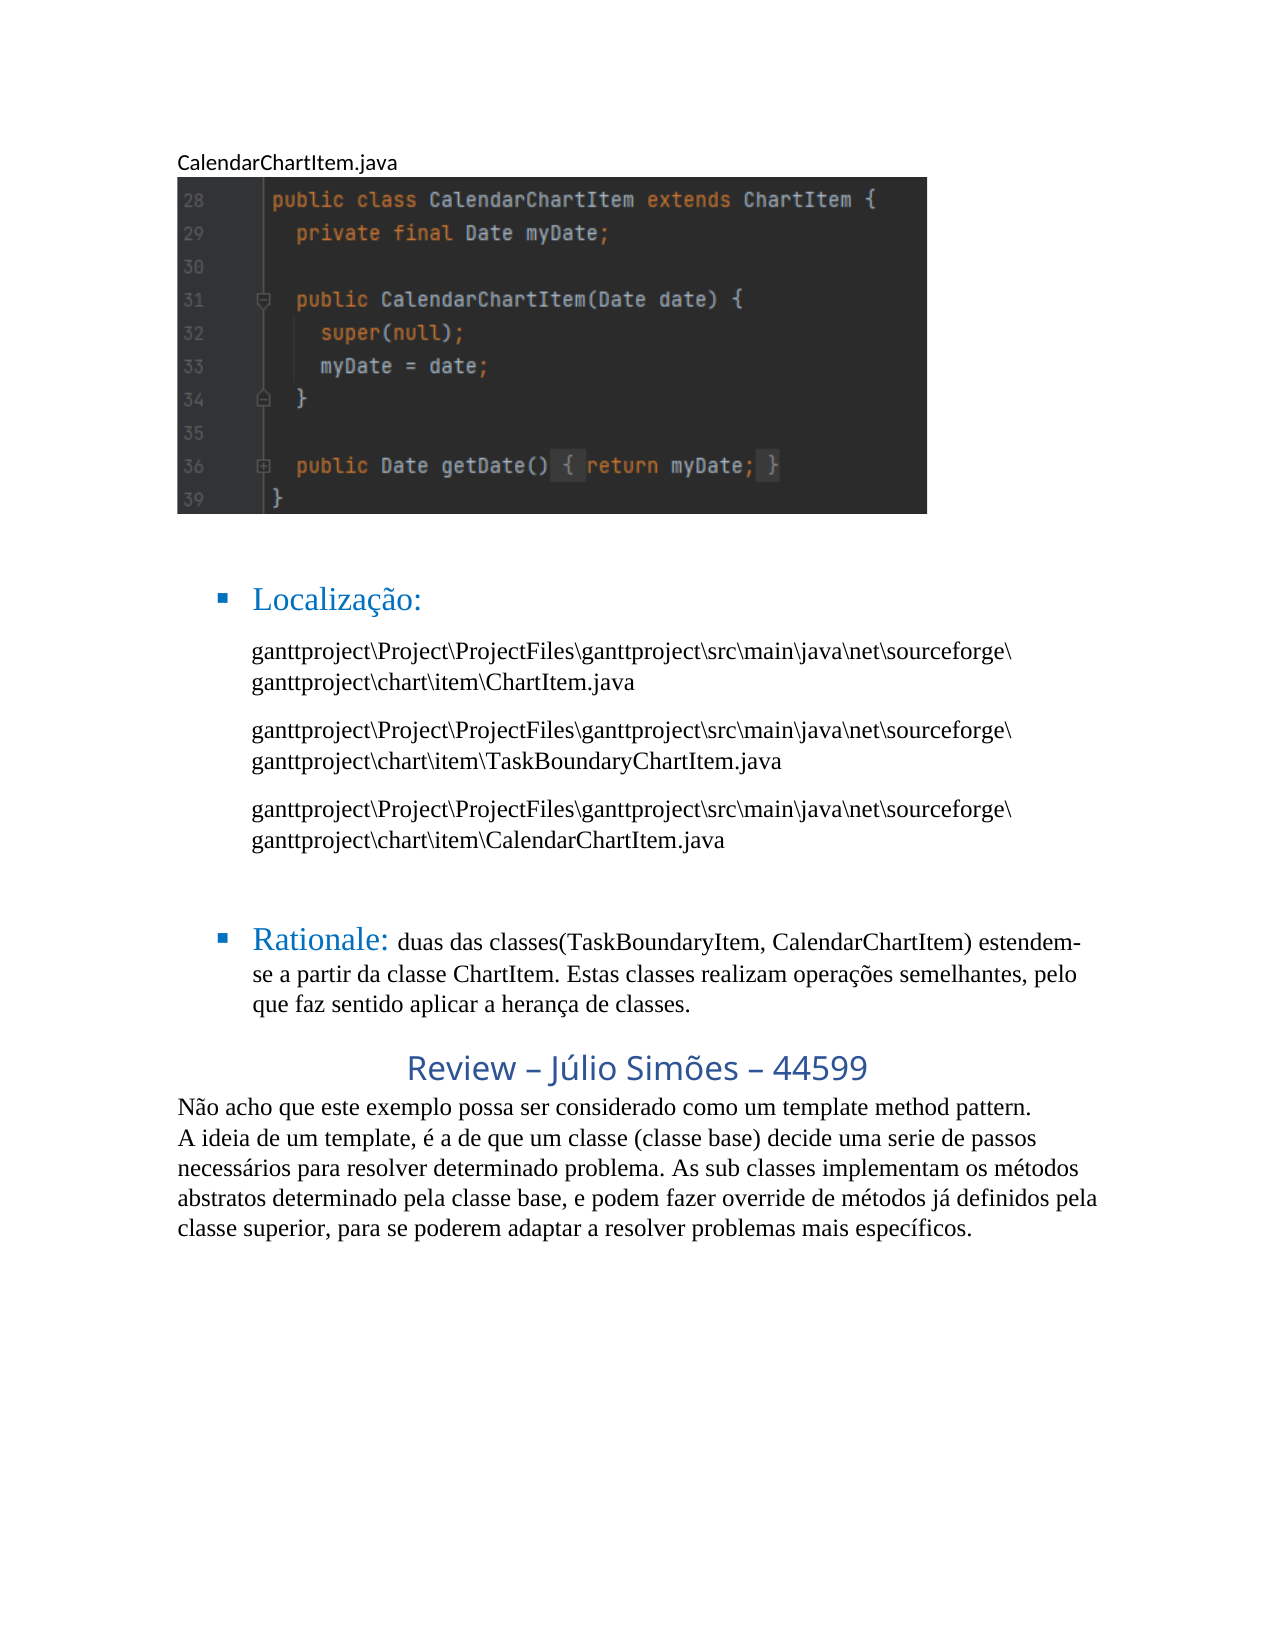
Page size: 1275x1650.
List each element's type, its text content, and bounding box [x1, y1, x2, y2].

subtitle Review – Júlio Simões – 44599 [177, 1044, 1098, 1090]
list Localização: [215, 579, 1098, 618]
text Não acho que este exemplo possa ser considerado como um template method pattern. A ideia de um template, é a de que um classe (classe base) decide uma serie de passos necessários para resolver determinado problema. As sub classes implementam os métodos abstratos determinado pela classe base, e podem fazer override de métodos já definidos pela classe superior, para se poderem adaptar a resolver problemas mais específicos. [177, 1092, 1098, 1242]
text ganttproject\Project\ProjectFiles\ganttproject\src\main\java\net\sourceforge\ ganttproject\chart\item\TaskBoundaryChartItem.java [251, 715, 1098, 775]
text ganttproject\Project\ProjectFiles\ganttproject\src\main\java\net\sourceforge\ ganttproject\chart\item\CalendarChartItem.java [251, 794, 1098, 854]
picture [177, 177, 928, 514]
list Rationale: duas das classes(TaskBoundaryItem, CalendarChartItem) estendem-se a partir da classe ChartItem. Estas classes realizam operações semelhantes, pelo que faz sentido aplicar a herança de classes. [215, 919, 1098, 1018]
text ganttproject\Project\ProjectFiles\ganttproject\src\main\java\net\sourceforge\ ganttproject\chart\item\ChartItem.java [251, 636, 1098, 696]
